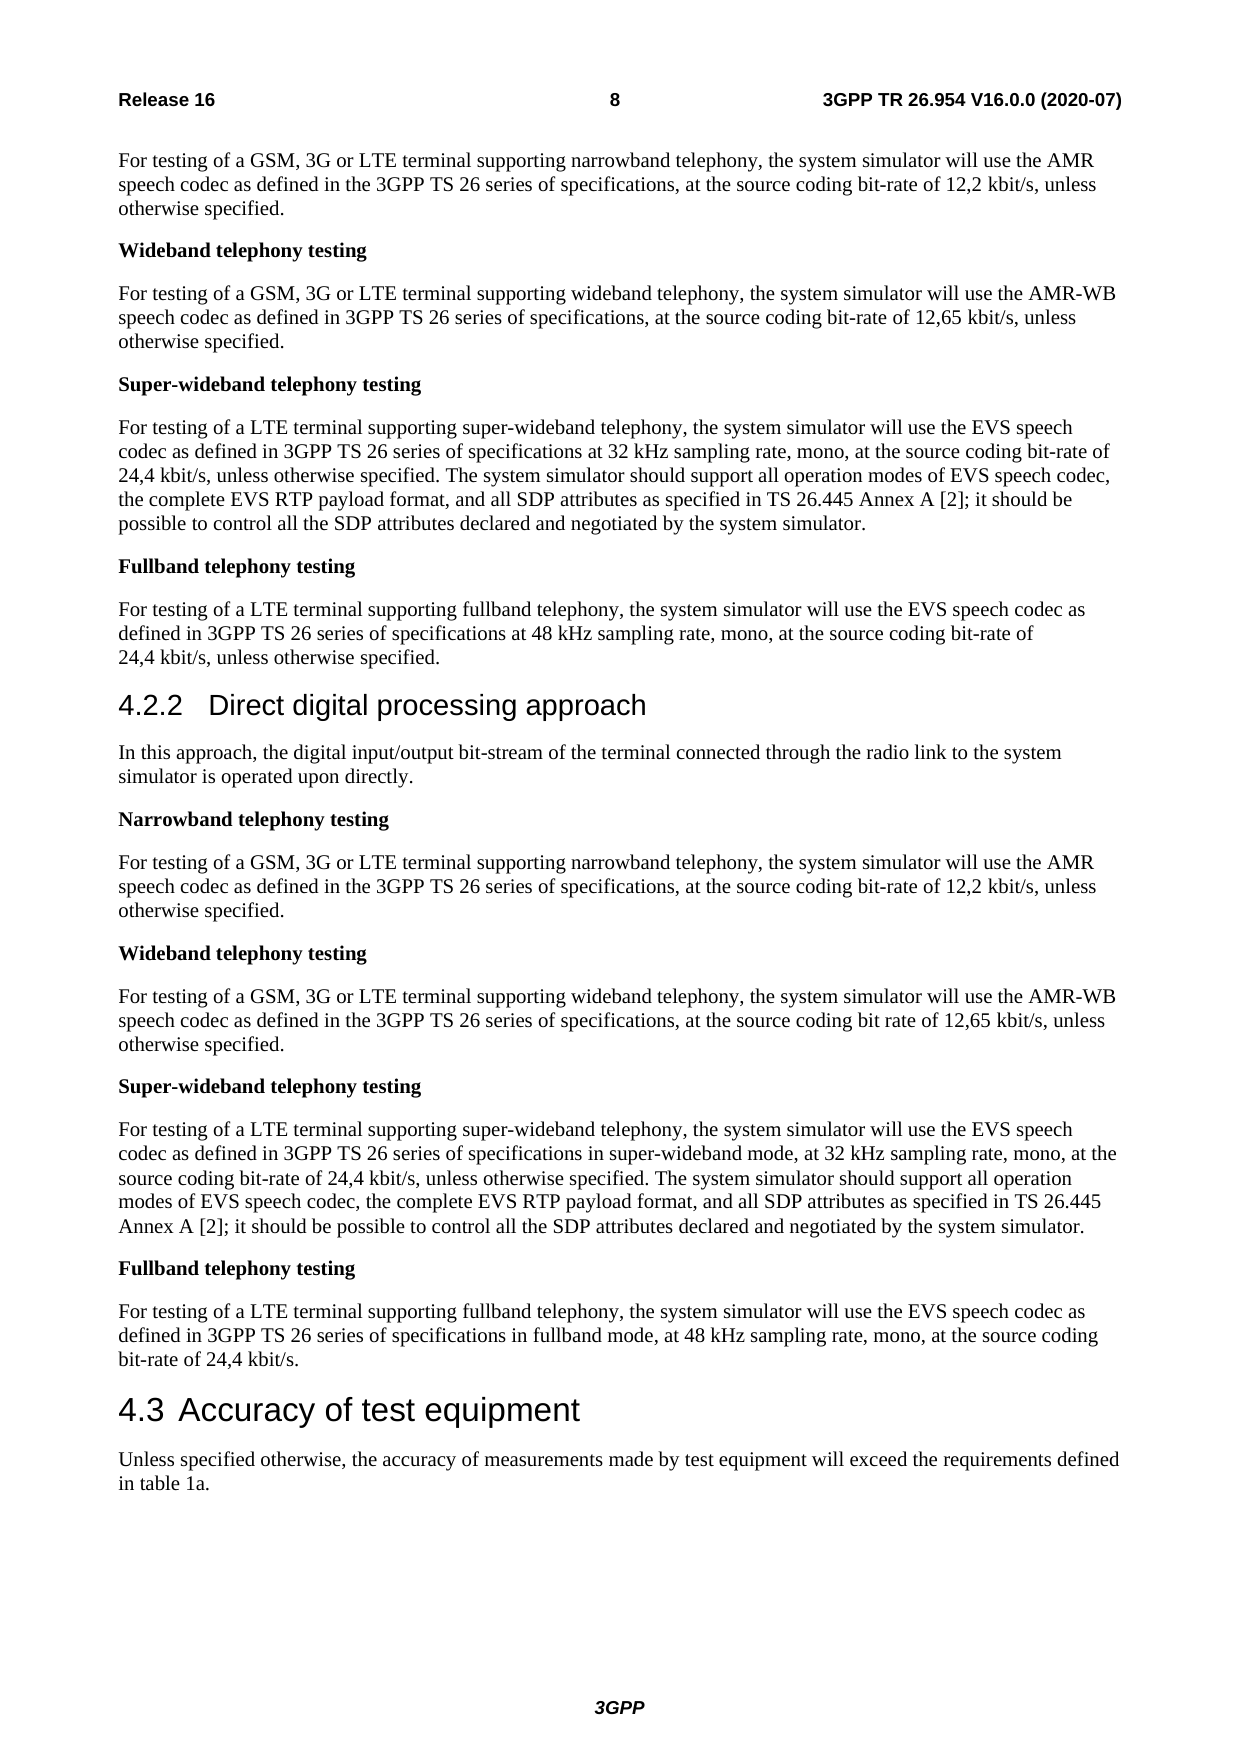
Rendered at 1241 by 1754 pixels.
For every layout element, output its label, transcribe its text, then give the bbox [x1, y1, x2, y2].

text For testing of a GSM, 3G or LTE terminal supporting narrowband telephony, the system simulator will use the AMR speech codec as defined in the 3GPP TS 26 series of specifications, at the source coding bit-rate of 12,2 kbit/s, unless otherwise specified. [118, 850, 1122, 922]
text Narrowband telephony testing [118, 807, 1122, 831]
text Super-wideband telephony testing [118, 372, 1122, 396]
text In this approach, the digital input/output bit-stream of the terminal connected through the radio link to the system simulator is operated upon directly. [118, 740, 1122, 788]
text For testing of a GSM, 3G or LTE terminal supporting wideband telephony, the system simulator will use the AMR-WB speech codec as defined in 3GPP TS 26 series of specifications, at the source coding bit-rate of 12,65 kbit/s, unless otherwise specified. [118, 281, 1122, 353]
text Fullband telephony testing [118, 554, 1122, 578]
text For testing of a LTE terminal supporting super-wideband telephony, the system simulator will use the EVS speech codec as defined in 3GPP TS 26 series of specifications at 32 kHz sampling rate, mono, at the source coding bit-rate of 24,4 kbit/s, unless otherwise specified. The system simulator should support all operation modes of EVS speech codec, the complete EVS RTP payload format, and all SDP attributes as specified in TS 26.445 Annex A [2]; it should be possible to control all the SDP attributes declared and negotiated by the system simulator. [118, 415, 1122, 535]
text Fullband telephony testing [118, 1256, 1122, 1280]
text Wideband telephony testing [118, 941, 1122, 965]
text For testing of a GSM, 3G or LTE terminal supporting wideband telephony, the system simulator will use the AMR-WB speech codec as defined in the 3GPP TS 26 series of specifications, at the source coding bit rate of 12,65 kbit/s, unless otherwise specified. [118, 983, 1122, 1056]
text For testing of a GSM, 3G or LTE terminal supporting narrowband telephony, the system simulator will use the AMR speech codec as defined in the 3GPP TS 26 series of specifications, at the source coding bit-rate of 12,2 kbit/s, unless otherwise specified. [118, 147, 1122, 220]
text For testing of a LTE terminal supporting super-wideband telephony, the system simulator will use the EVS speech codec as defined in 3GPP TS 26 series of specifications in super-wideband mode, at 32 kHz sampling rate, mono, at the source coding bit-rate of 24,4 kbit/s, unless otherwise specified. The system simulator should support all operation modes of EVS speech codec, the complete EVS RTP payload format, and all SDP attributes as specified in TS 26.445 Annex A [2]; it should be possible to control all the SDP attributes declared and negotiated by the system simulator. [118, 1117, 1122, 1238]
text For testing of a LTE terminal supporting fullband telephony, the system simulator will use the EVS speech codec as defined in 3GPP TS 26 series of specifications at 48 kHz sampling rate, mono, at the source coding bit-rate of 24,4 kbit/s, unless otherwise specified. [118, 597, 1122, 669]
subtitle 4.3 Accuracy of test equipment [118, 1390, 1122, 1428]
text Super-wideband telephony testing [118, 1074, 1122, 1098]
text Wideband telephony testing [118, 238, 1122, 262]
text Unless specified otherwise, the accuracy of measurements made by test equipment will exceed the requirements defined in table 1a. [118, 1447, 1122, 1495]
subtitle 4.2.2 Direct digital processing approach [118, 688, 1122, 721]
text For testing of a LTE terminal supporting fullband telephony, the system simulator will use the EVS speech codec as defined in 3GPP TS 26 series of specifications in fullband mode, at 48 kHz sampling rate, mono, at the source coding bit-rate of 24,4 kbit/s. [118, 1299, 1122, 1371]
